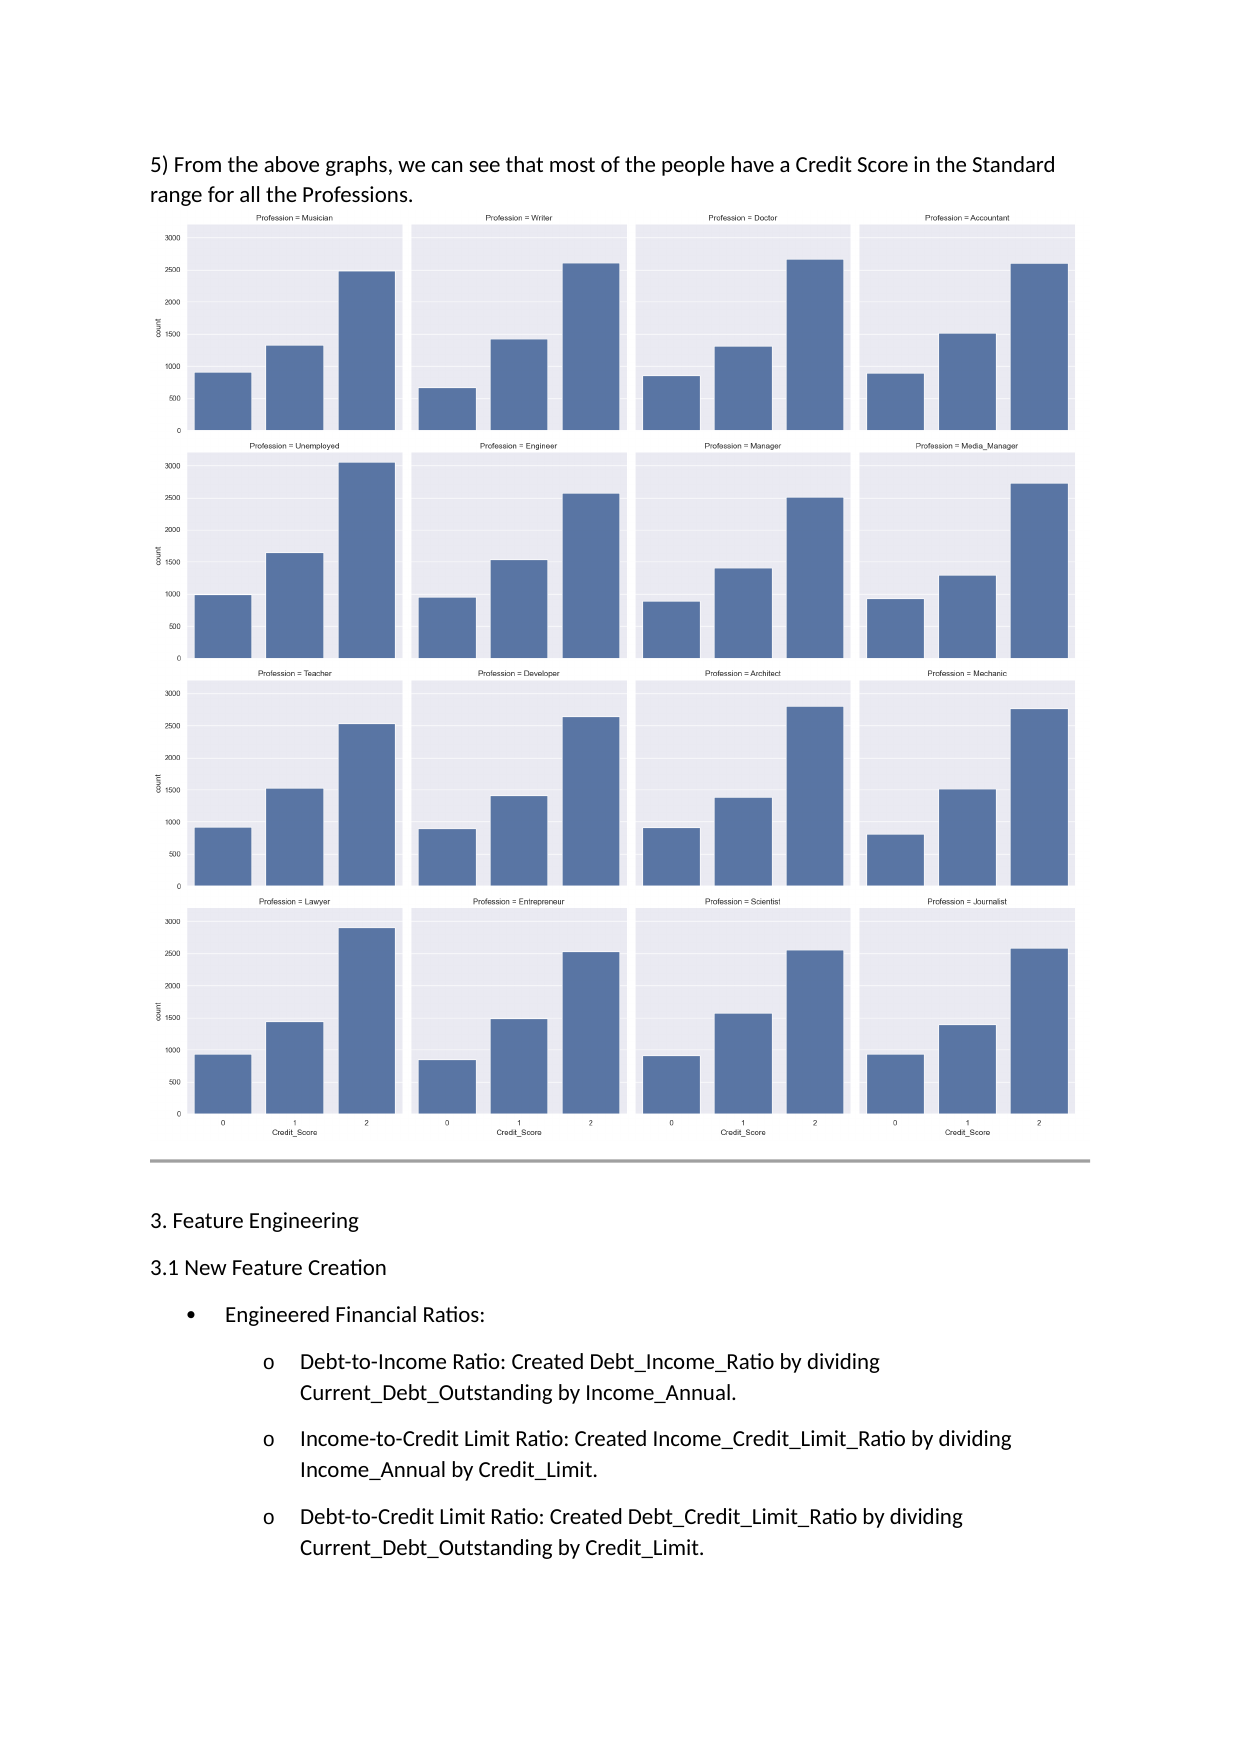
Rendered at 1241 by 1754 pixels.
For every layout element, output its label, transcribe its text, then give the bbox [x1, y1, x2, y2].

text 5) From the above graphs, we can see that most of the people have a Credit Score in the Standard range for all the Professions. [150, 150, 1090, 210]
list Engineered Financial Ratios: [187, 1300, 1090, 1328]
picture [150, 210, 1091, 1141]
list Income-to-Credit Limit Ratio: Created Income_Credit_Limit_Ratio by dividing Income_Annual by Credit_Limit. [262, 1424, 1090, 1483]
list Debt-to-Credit Limit Ratio: Created Debt_Credit_Limit_Ratio by dividing Current_Debt_Outstanding by Credit_Limit. [262, 1502, 1090, 1561]
text 3.1 New Feature Creation [150, 1253, 1090, 1281]
list Debt-to-Income Ratio: Created Debt_Income_Ratio by dividing Current_Debt_Outstanding by Income_Annual. [262, 1347, 1090, 1406]
text 3. Feature Engineering [150, 1206, 1090, 1234]
